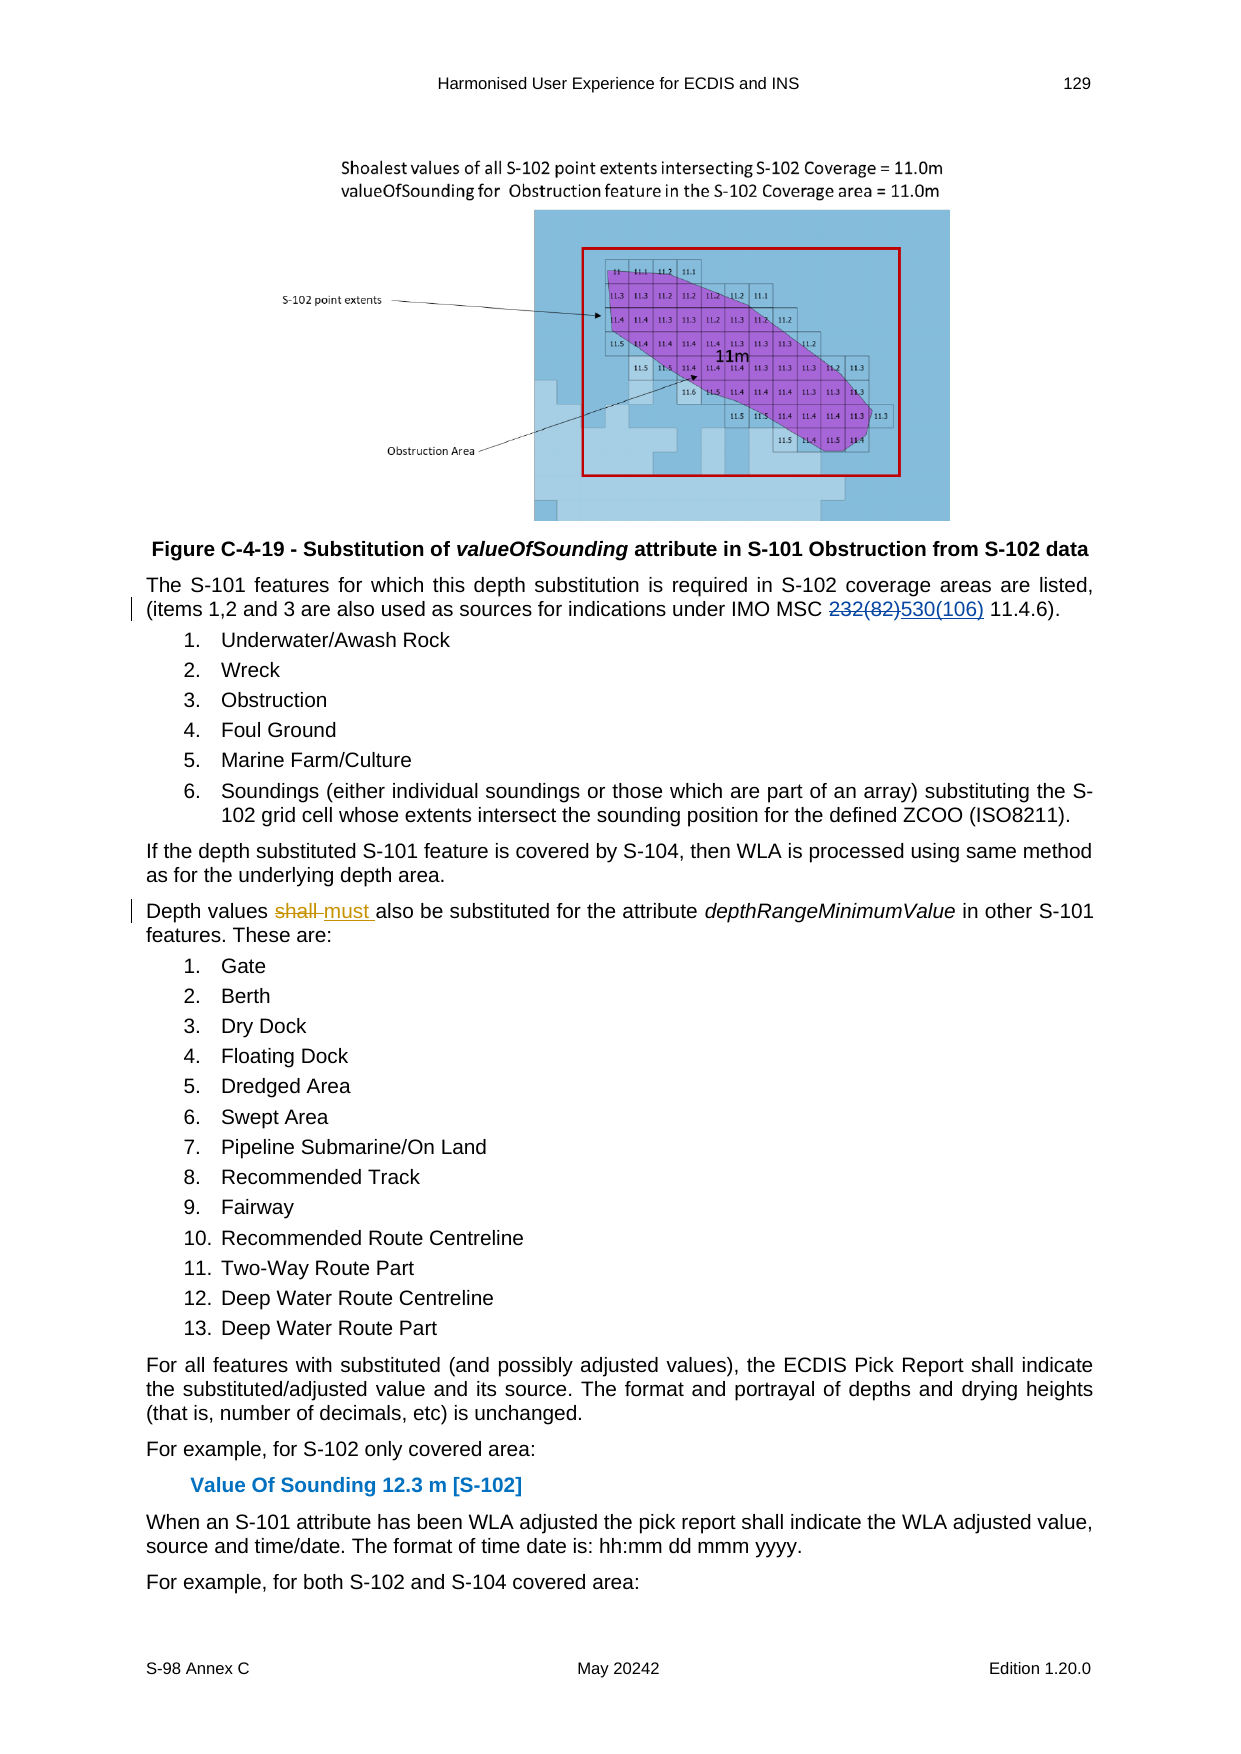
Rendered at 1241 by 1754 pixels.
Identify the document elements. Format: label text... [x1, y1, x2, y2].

list Fairway [183, 1195, 1094, 1219]
list Floating Dock [183, 1044, 1094, 1068]
text If the depth substituted S-101 feature is covered by S-104, then WLA is processed using same method as for the underlying depth area. [146, 839, 1094, 887]
picture [274, 150, 966, 521]
list Deep Water Route Centreline [183, 1286, 1094, 1310]
list Berth [183, 984, 1094, 1008]
text When an S-101 attribute has been WLA adjusted the pick report shall indicate the WLA adjusted value, source and time/date. The format of time date is: hh:mm dd mmm yyyy. [146, 1510, 1094, 1558]
list Dry Dock [183, 1014, 1094, 1038]
list Obstruction [183, 688, 1094, 712]
list Recommended Route Centreline [183, 1225, 1094, 1249]
text Value Of Sounding 12.3 m [S-102] [190, 1473, 1094, 1497]
text Figure C-4-19 - Substitution of valueOfSounding attribute in S-101 Obstruction from S-102 data [146, 537, 1094, 561]
text For example, for S-102 only covered area: [146, 1437, 1094, 1461]
list Deep Water Route Part [183, 1316, 1094, 1340]
list Recommended Track [183, 1165, 1094, 1189]
list Soundings (either individual soundings or those which are part of an array) substituting the S-102 grid cell whose extents intersect the sounding position for the defined ZCOO (ISO8211). [183, 778, 1094, 826]
list Gate [183, 953, 1094, 977]
list Swept Area [183, 1104, 1094, 1128]
text Depth values also be substituted for the attribute depthRangeMinimumValue in other S-101 features. These are: [146, 899, 1094, 947]
list Underwater/Awash Rock [183, 627, 1094, 651]
text For all features with substituted (and possibly adjusted values), the ECDIS Pick Report shall indicate the substituted/adjusted value and its source. The format and portrayal of depths and drying heights (that is, number of decimals, etc) is unchanged. [146, 1352, 1094, 1424]
text For example, for both S-102 and S-104 covered area: [146, 1570, 1094, 1594]
list Pipeline Submarine/On Land [183, 1135, 1094, 1159]
list Wreck [183, 658, 1094, 682]
list Two-Way Route Part [183, 1256, 1094, 1279]
text The S-101 features for which this depth substitution is required in S-102 coverage areas are listed, (items 1,2 and 3 are also used as sources for indications under IMO MSC 11.4.6). [146, 573, 1094, 621]
list Foul Ground [183, 718, 1094, 742]
list Marine Farm/Culture [183, 748, 1094, 772]
list Dredged Area [183, 1074, 1094, 1098]
